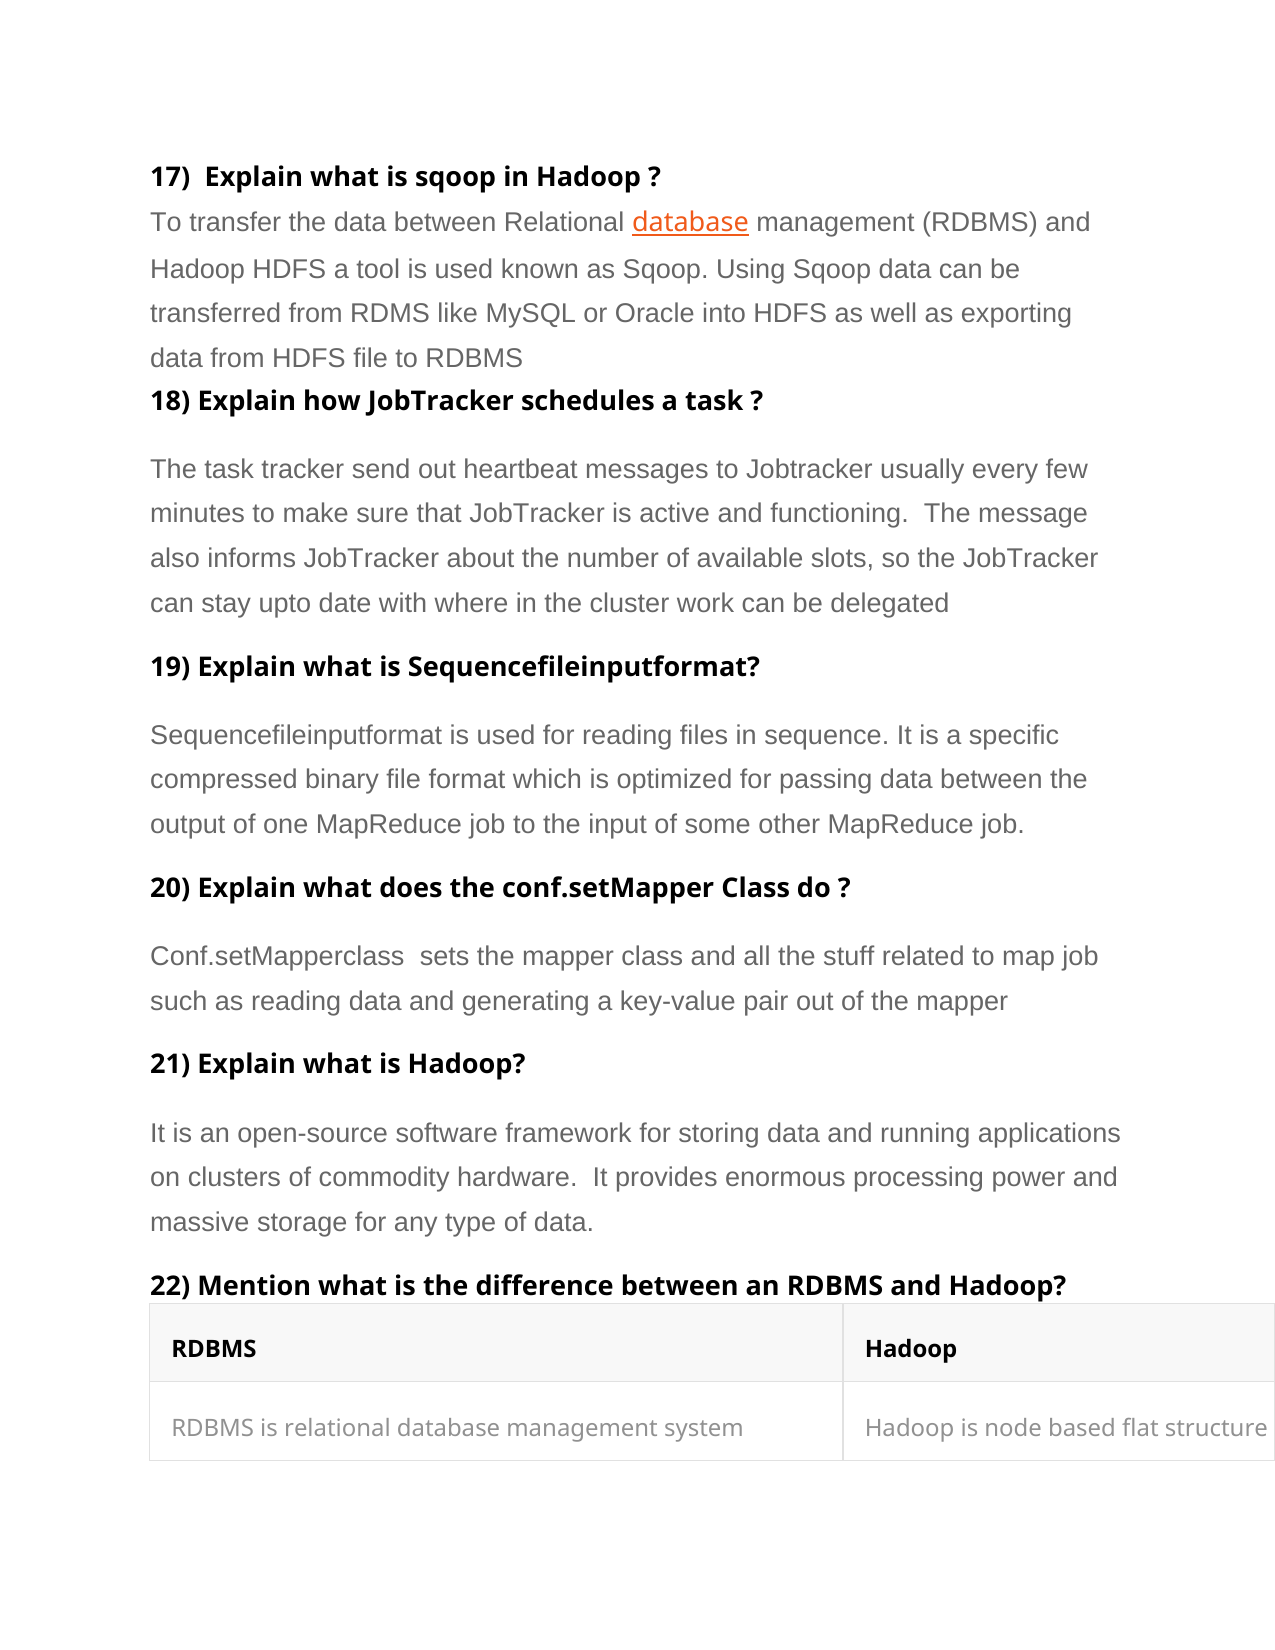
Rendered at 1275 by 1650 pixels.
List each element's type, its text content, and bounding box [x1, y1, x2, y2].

text To transfer the data between Relational database management (RDBMS) and Hadoop HDFS a tool is used known as Sqoop. Using Sqoop data can be transferred from RDMS like MySQL or Oracle into HDFS as well as exporting data from HDFS file to RDBMS [150, 195, 1125, 373]
text The task tracker send out heartbeat messages to Jobtracker usually every few minutes to make sure that JobTracker is active and functioning. The message also informs JobTracker about the number of available slots, so the JobTracker can stay upto date with where in the cluster work can be delegated [150, 439, 1125, 618]
text Sequencefileinputformat is used for reading files in sequence. It is a specific compressed binary file format which is optimized for passing data between the output of one MapReduce job to the input of some other MapReduce job. [150, 705, 1125, 839]
text 22) Mention what is the difference between an RDBMS and Hadoop? [150, 1258, 1125, 1303]
table_cell RDBMS is relational database management system [150, 1382, 842, 1459]
table_header RDBMS [150, 1304, 842, 1381]
text 17) Explain what is sqoop in Hadoop ? [150, 150, 1125, 195]
text 20) Explain what does the conf.setMapper Class do ? [150, 861, 1125, 905]
text 19) Explain what is Sequencefileinputformat? [150, 639, 1125, 684]
text It is an open-source software framework for storing data and running applications on clusters of commodity hardware. It provides enormous processing power and massive storage for any type of data. [150, 1103, 1125, 1237]
text Conf.setMapperclass sets the mapper class and all the stuff related to map job such as reading data and generating a key-value pair out of the mapper [150, 927, 1125, 1016]
table_cell Hadoop is node based flat structure [844, 1382, 1274, 1459]
text 21) Explain what is Hadoop? [150, 1037, 1125, 1082]
table_header Hadoop [844, 1304, 1274, 1381]
text 18) Explain how JobTracker schedules a task ? [150, 373, 1125, 418]
